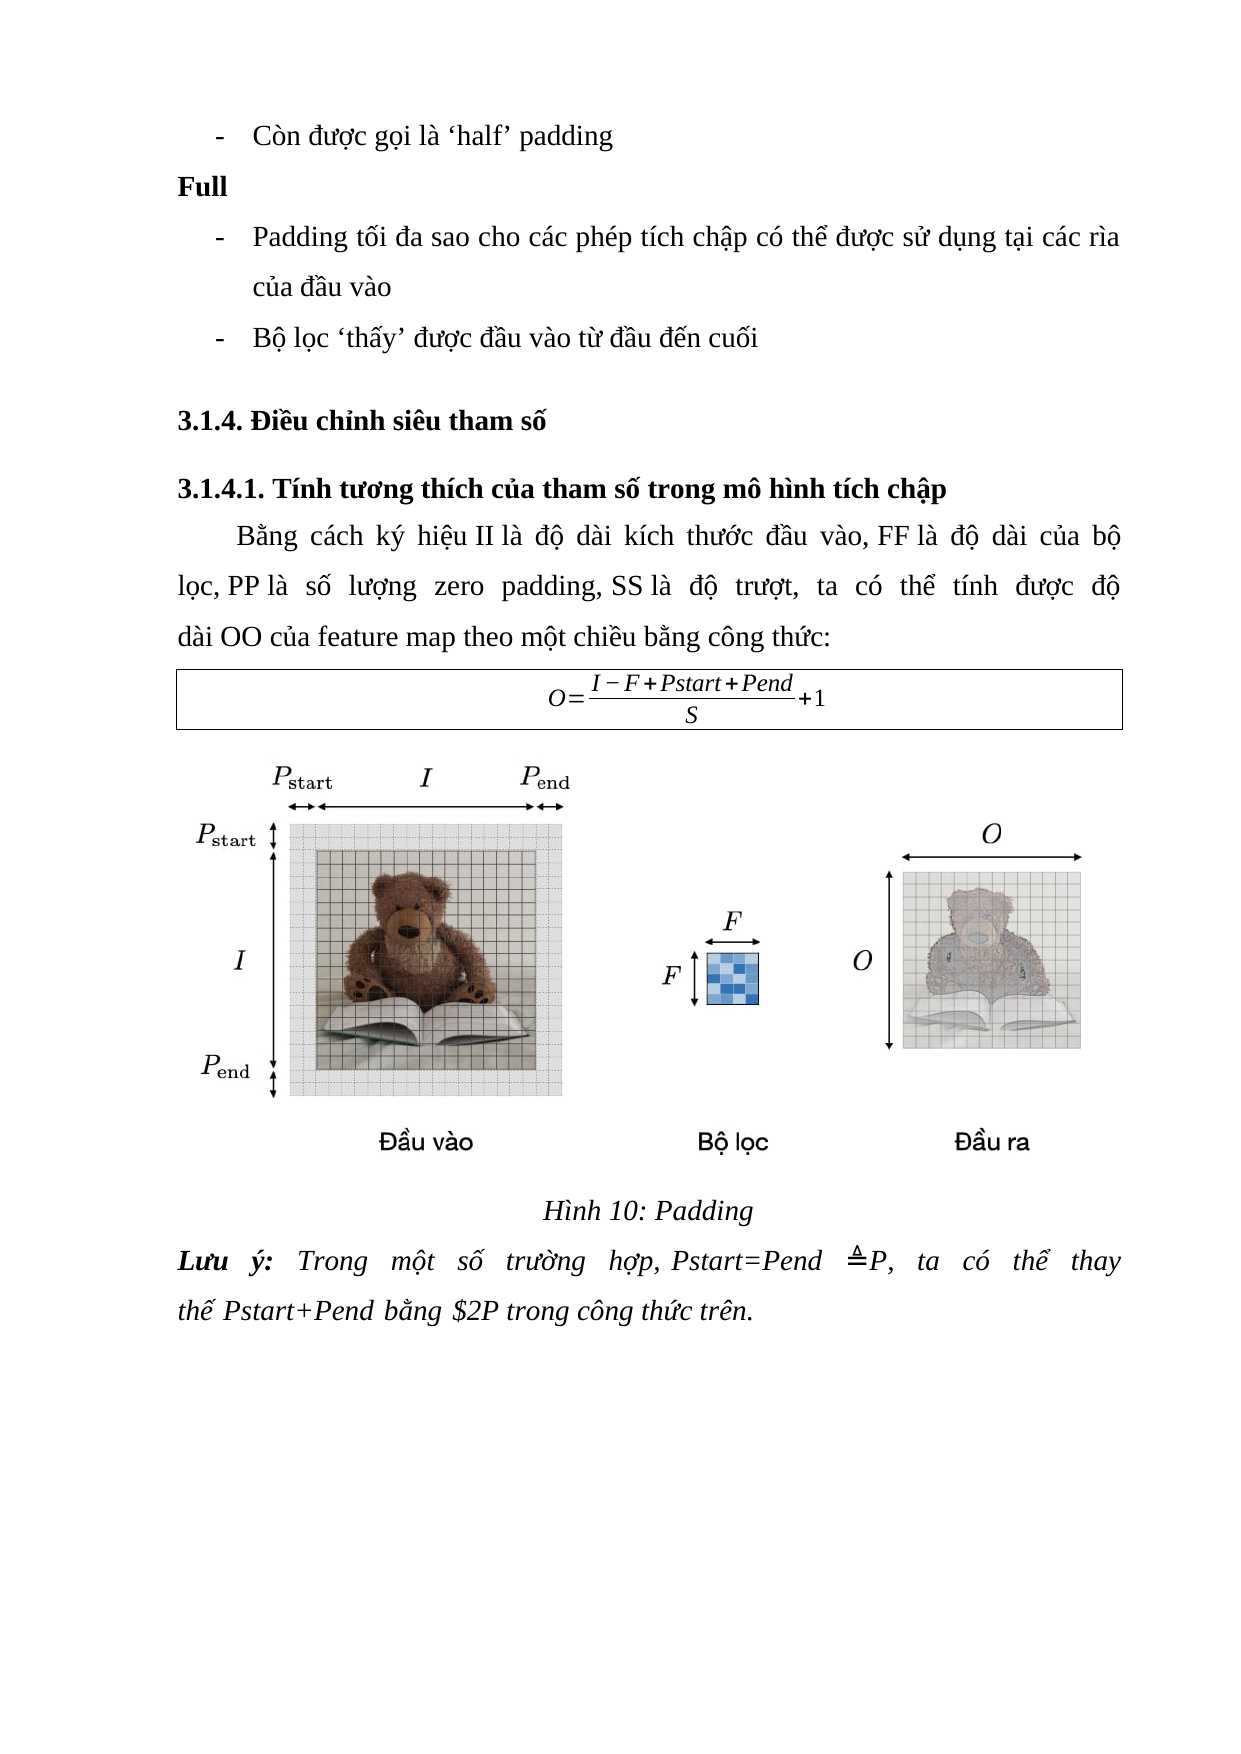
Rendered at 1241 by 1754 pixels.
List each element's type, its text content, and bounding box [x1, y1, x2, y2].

list Padding tối đa sao cho các phép tích chập có thể được sử dụng tại các rìa của đầu vào [215, 219, 1122, 303]
picture [177, 743, 1099, 1180]
text Full [177, 169, 1122, 202]
subtitle 3.1.4. Điều chỉnh siêu tham số [177, 403, 1122, 437]
text Hình 10: Padding [177, 1193, 1122, 1226]
subtitle 3.1.4.1. Tính tương thích của tham số trong mô hình tích chập [177, 471, 1122, 505]
list Bộ lọc ‘thấy’ được đầu vào từ đầu đến cuối [215, 320, 1122, 353]
text Lưu ý: Trong một số trường hợp, Pstart=Pend ≜P, ta có thể thay thế Pstart+Pend bằng $2P trong công thức trên. [177, 1243, 1122, 1327]
list Còn được gọi là ‘half’ padding [215, 118, 1122, 152]
text Bằng cách ký hiệu II là độ dài kích thước đầu vào, FF là độ dài của bộ lọc, PP là số lượng zero padding, SS là độ trượt, ta có thể tính được độ dài OO của feature map theo một chiều bằng công thức: [177, 518, 1122, 652]
